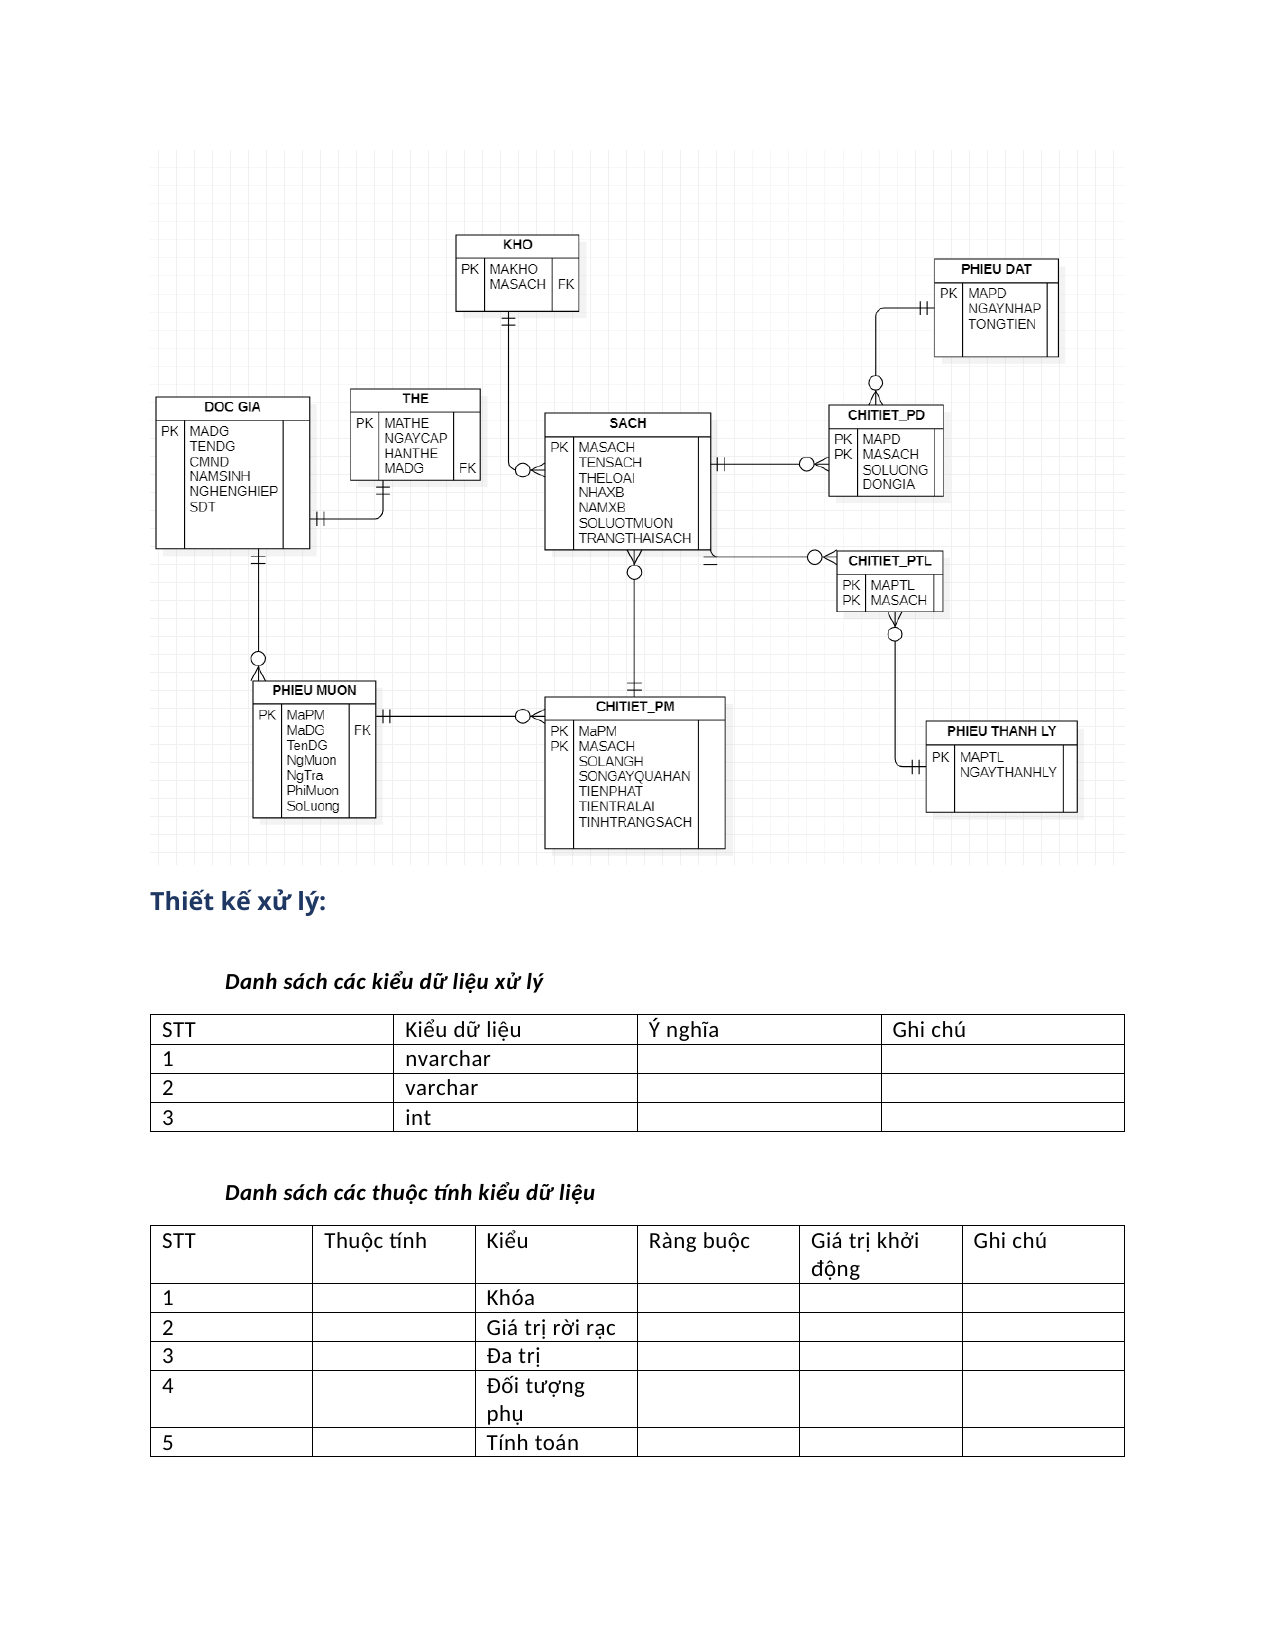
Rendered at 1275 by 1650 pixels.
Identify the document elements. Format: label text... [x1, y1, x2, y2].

table_cell [963, 1428, 1124, 1456]
table_cell [313, 1371, 475, 1427]
table_cell 1 [151, 1045, 393, 1072]
table_cell [882, 1103, 1124, 1131]
table_cell 4 [151, 1371, 312, 1427]
table_cell [313, 1284, 475, 1312]
table_cell [882, 1045, 1124, 1072]
table_cell [800, 1342, 962, 1370]
table_cell [638, 1342, 799, 1370]
table_cell Đối tượng phụ [476, 1371, 637, 1427]
table_cell Khóa [476, 1284, 637, 1312]
table_cell [800, 1371, 962, 1427]
table_cell [800, 1284, 962, 1312]
table_cell [638, 1428, 799, 1456]
table_cell varchar [394, 1074, 637, 1102]
table_cell [638, 1103, 881, 1131]
table_header Ràng buộc [638, 1226, 799, 1282]
subtitle Thiết kế xử lý: [150, 884, 1125, 918]
table_cell int [394, 1103, 637, 1131]
table_header Kiểu [476, 1226, 637, 1282]
table_cell Đa trị [476, 1342, 637, 1370]
table_cell [313, 1342, 475, 1370]
table_header Ghi chú [882, 1015, 1124, 1043]
table_cell 1 [151, 1284, 312, 1312]
table_cell nvarchar [394, 1045, 637, 1072]
table_cell [638, 1313, 799, 1341]
table_cell [800, 1313, 962, 1341]
table_cell [963, 1284, 1124, 1312]
table_cell 2 [151, 1313, 312, 1341]
table_cell [963, 1313, 1124, 1341]
table_cell [313, 1313, 475, 1341]
table_cell [638, 1371, 799, 1427]
table_cell 3 [151, 1103, 393, 1131]
table_header Ghi chú [963, 1226, 1124, 1282]
text Danh sách các thuộc tính kiểu dữ liệu [225, 1178, 1125, 1207]
table_cell [638, 1074, 881, 1102]
table_header Kiểu dữ liệu [394, 1015, 637, 1043]
table_cell [963, 1371, 1124, 1427]
table_cell [963, 1342, 1124, 1370]
table_header STT [151, 1226, 312, 1282]
table_header STT [151, 1015, 393, 1043]
table_cell [313, 1428, 475, 1456]
table_cell 5 [151, 1428, 312, 1456]
table_cell Giá trị rời rạc [476, 1313, 637, 1341]
table_cell [638, 1045, 881, 1072]
table_cell [800, 1428, 962, 1456]
table_cell [638, 1284, 799, 1312]
table_cell [882, 1074, 1124, 1102]
table_header Giá trị khởi động [800, 1226, 962, 1282]
picture [150, 150, 1125, 865]
table_header Ý nghĩa [638, 1015, 881, 1043]
text Danh sách các kiểu dữ liệu xử lý [225, 967, 1125, 996]
table_cell Tính toán [476, 1428, 637, 1456]
table_cell 3 [151, 1342, 312, 1370]
table_cell 2 [151, 1074, 393, 1102]
table_header Thuộc tính [313, 1226, 475, 1282]
